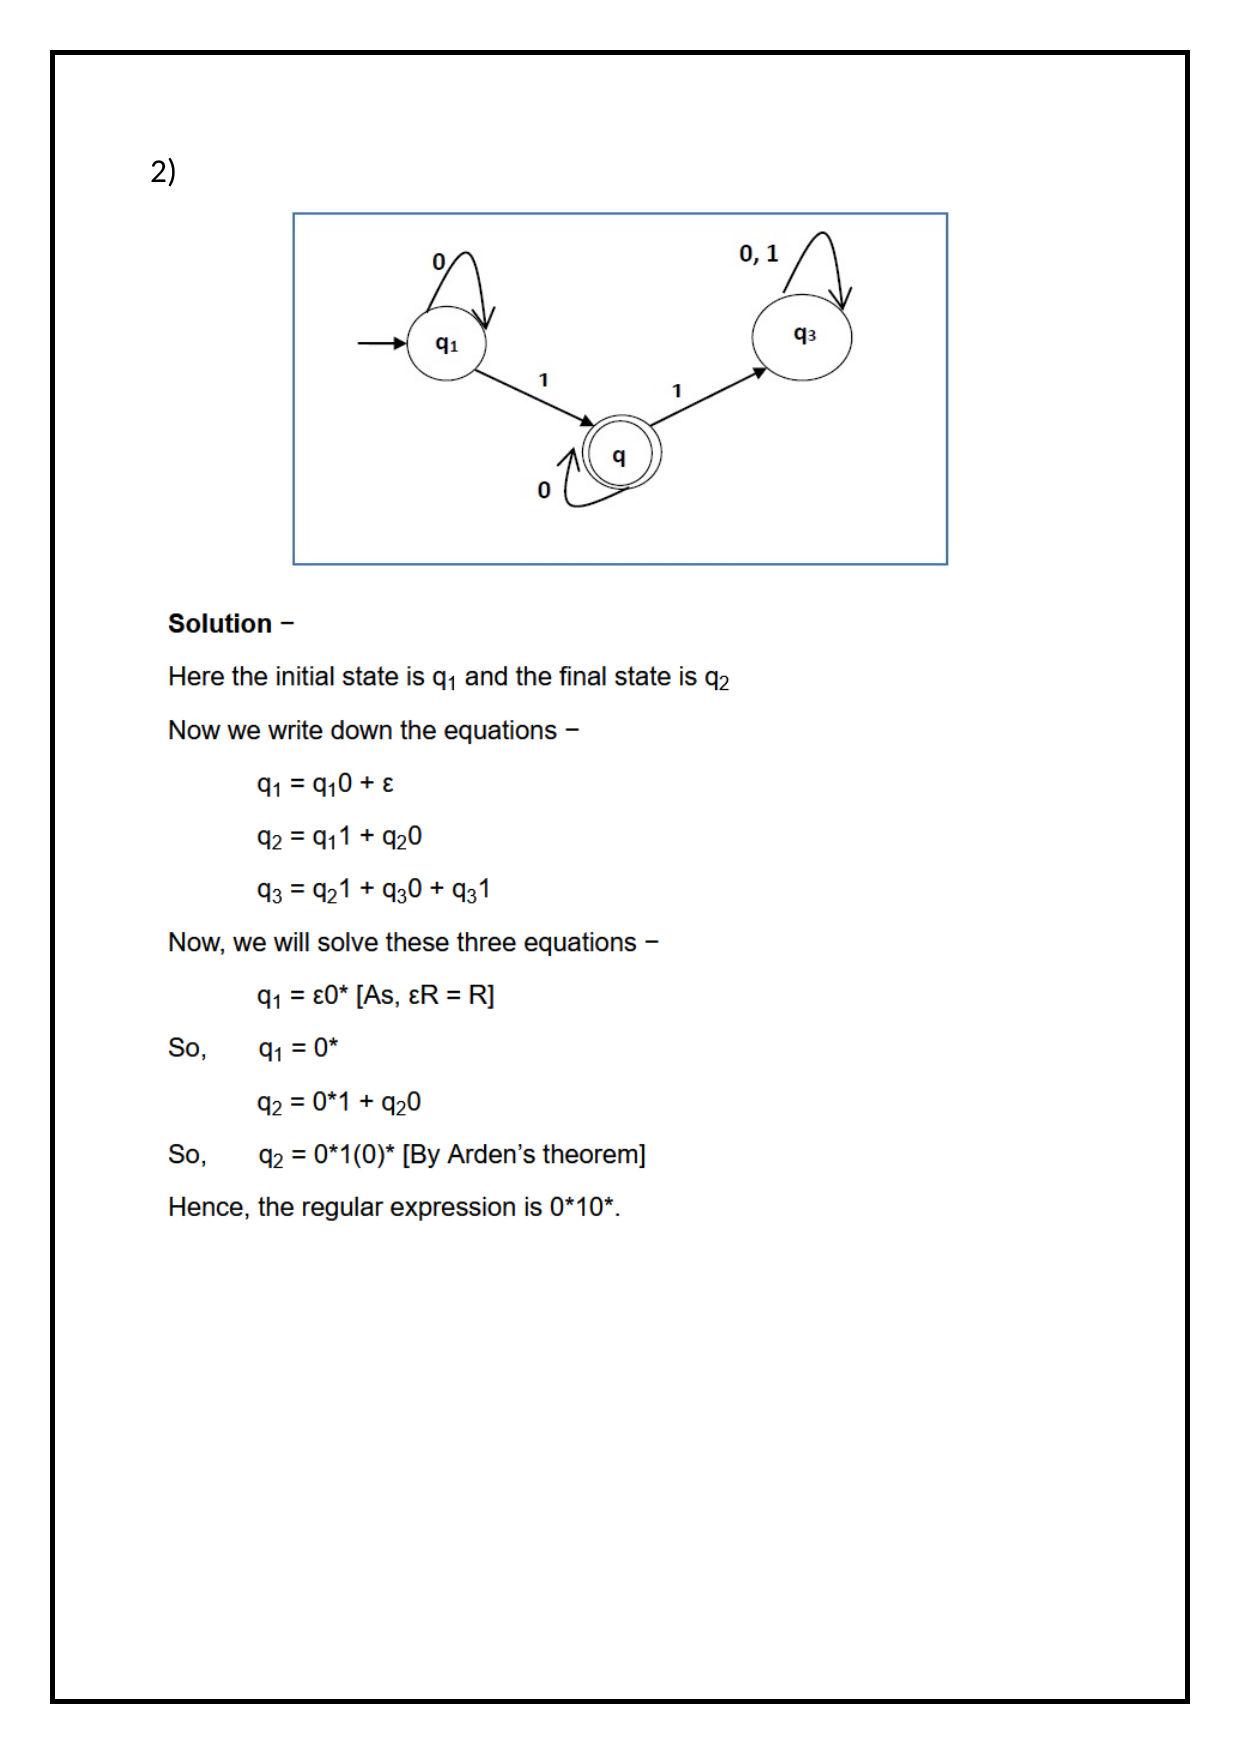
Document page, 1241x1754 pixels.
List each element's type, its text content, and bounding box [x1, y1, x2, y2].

text 2) [150, 150, 1090, 191]
picture [289, 210, 952, 568]
picture [150, 586, 1091, 1234]
